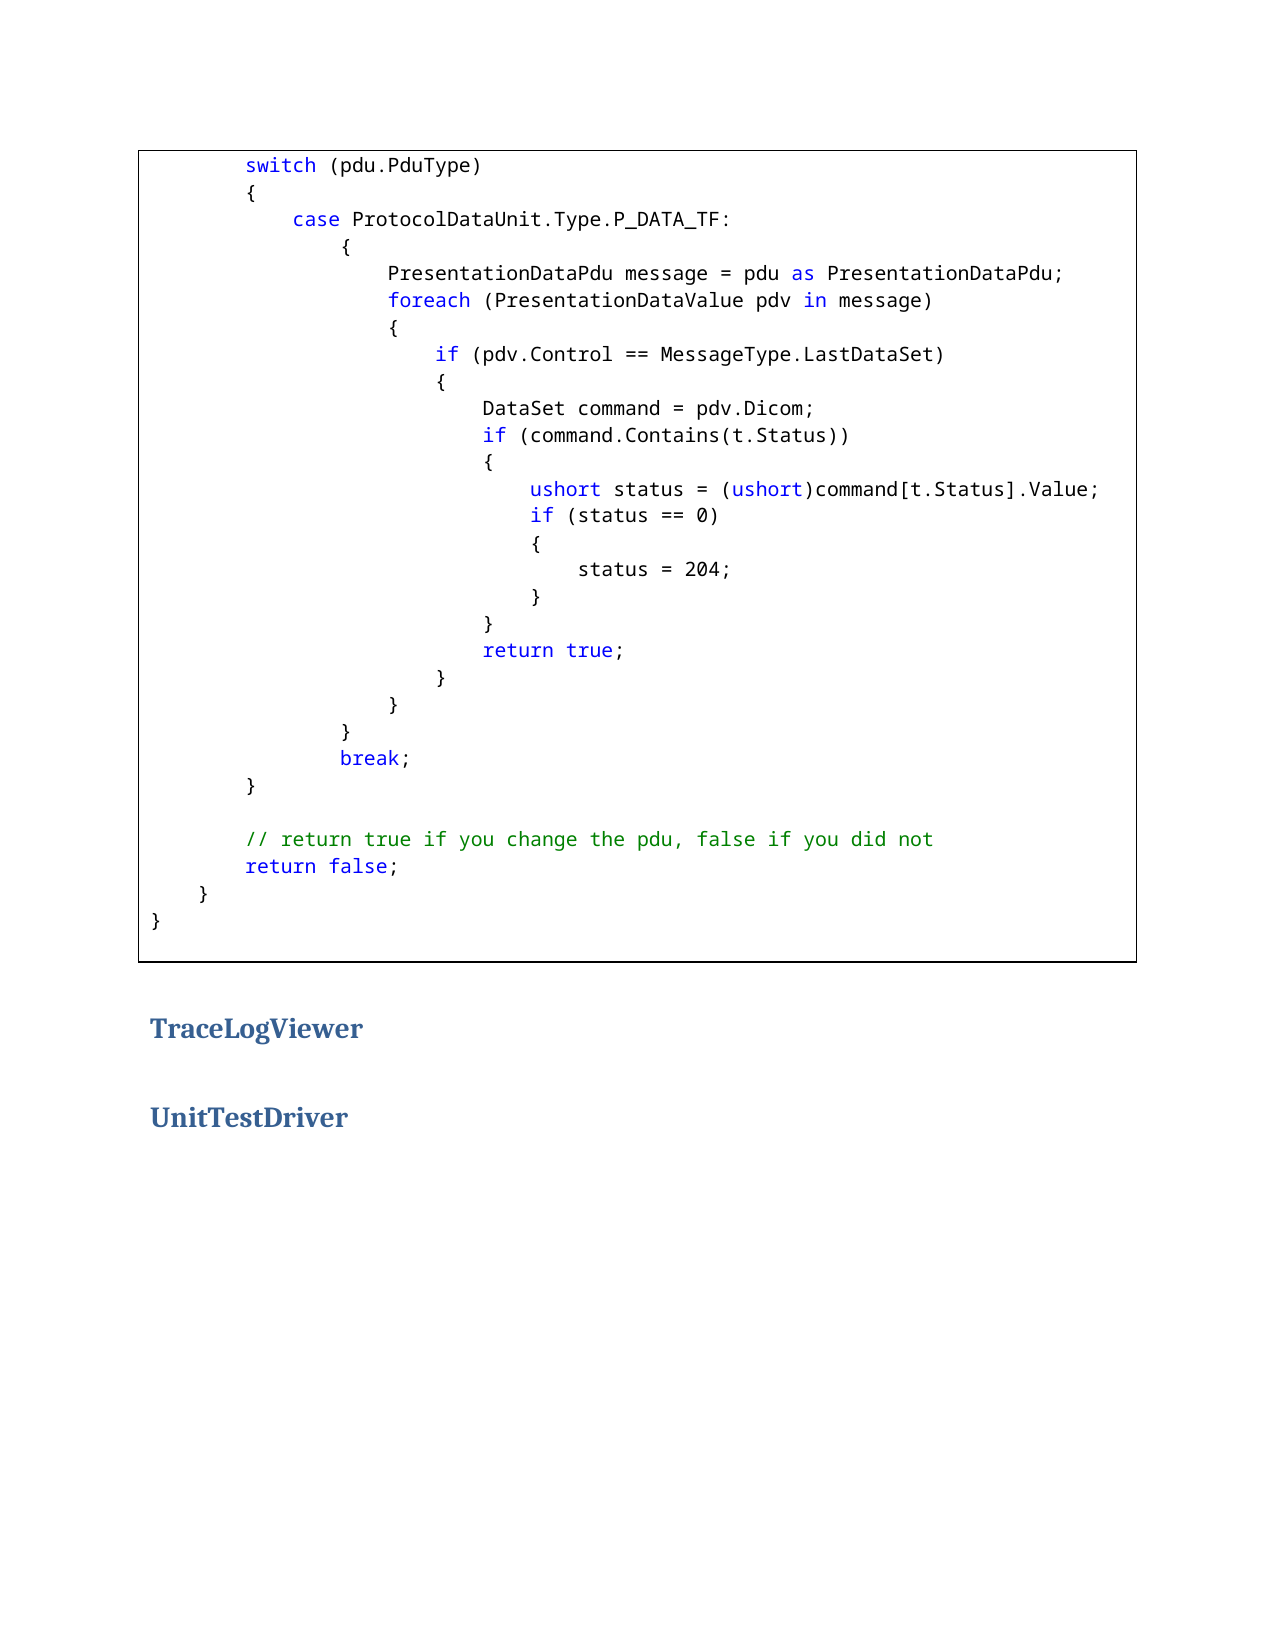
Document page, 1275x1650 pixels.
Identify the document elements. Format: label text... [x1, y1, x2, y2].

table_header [139, 151, 1136, 961]
subtitle TraceLogViewer [150, 1012, 1125, 1046]
subtitle UnitTestDriver [150, 1101, 1125, 1134]
